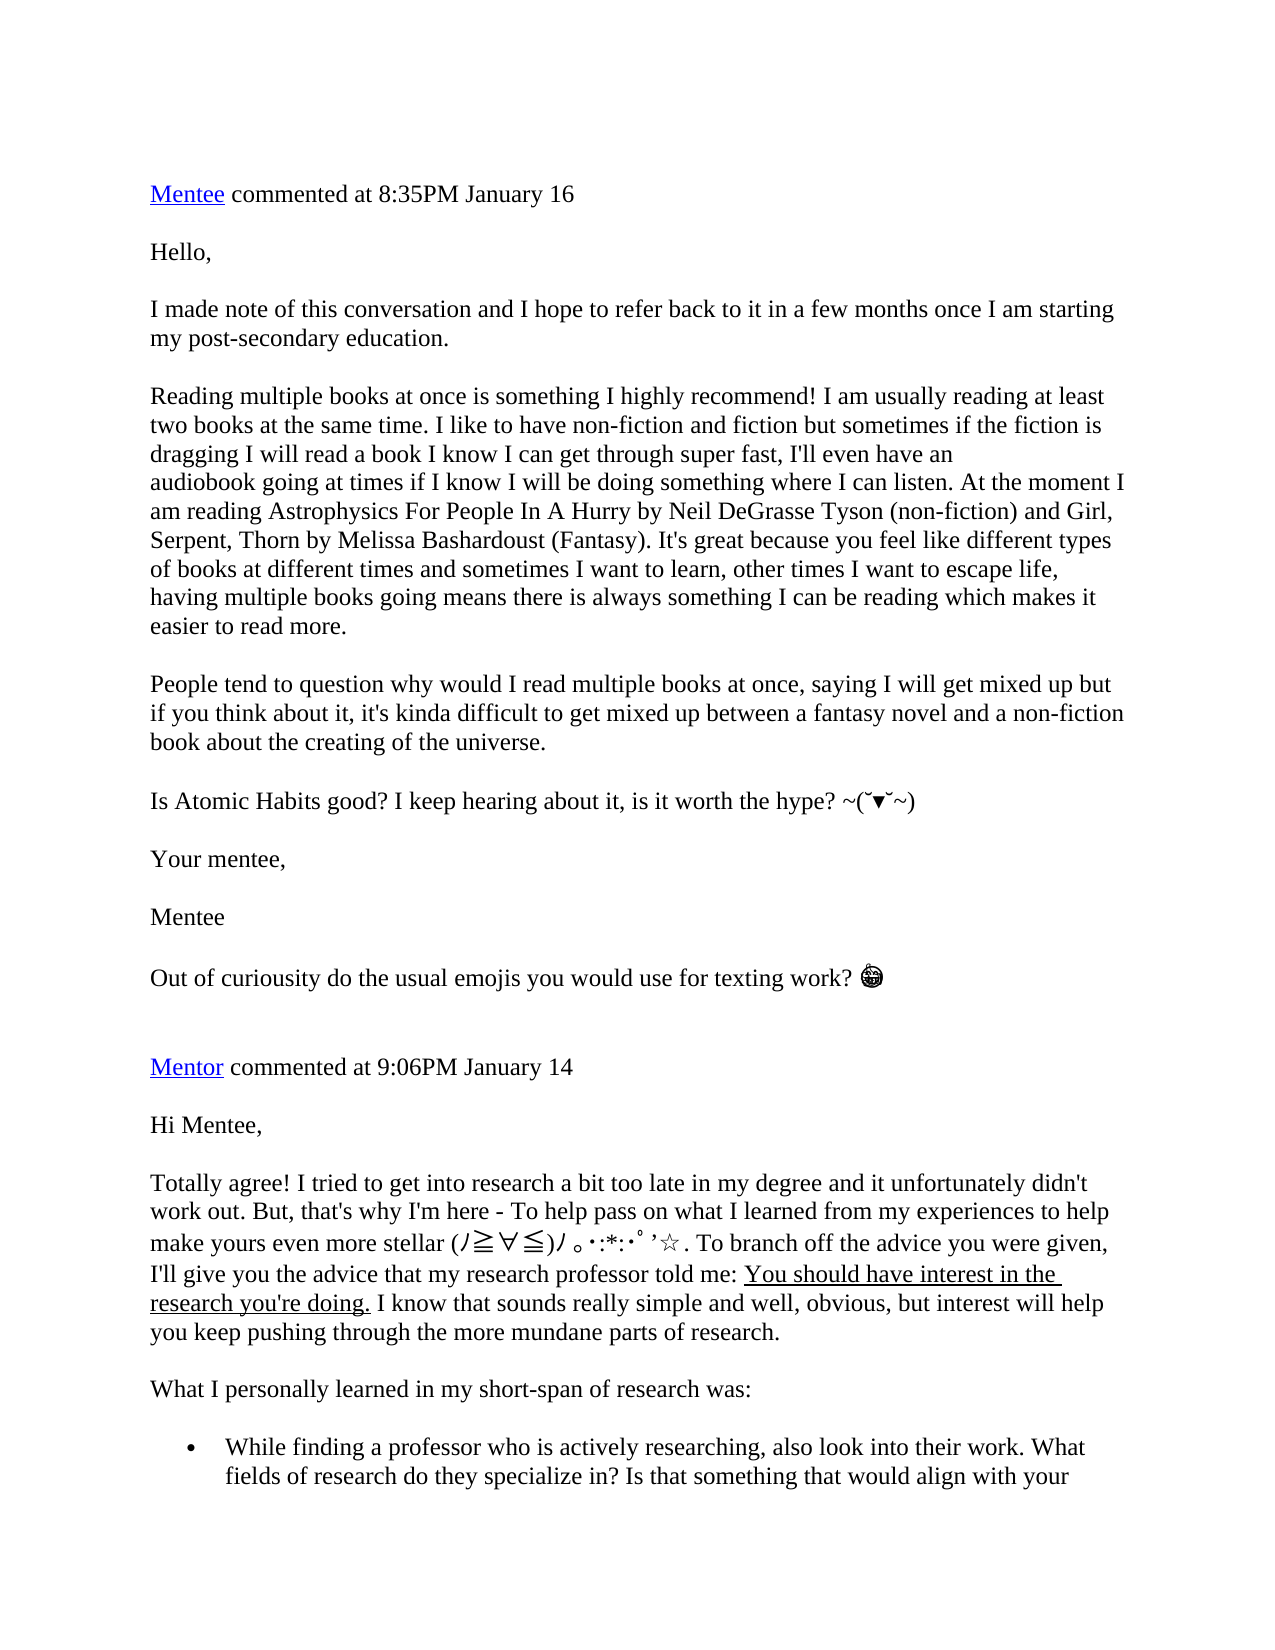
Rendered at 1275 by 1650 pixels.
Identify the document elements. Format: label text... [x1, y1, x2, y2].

text Mentor commented at 9:06PM January 14 [150, 1052, 1125, 1081]
text Is Atomic Habits good? I keep hearing about it, is it worth the hype? ~(˘▾˘~) [150, 784, 1125, 815]
text I made note of this conversation and I hope to refer back to it in a few months once I am starting my post-secondary education. [150, 294, 1125, 352]
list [187, 1432, 1125, 1490]
text Out of curiousity do the usual emojis you would use for texting work? 🧐😁👍 [150, 960, 1125, 994]
text Mentee [150, 902, 1125, 931]
text Your mentee, [150, 844, 1125, 873]
text What I personally learned in my short-span of research was: [150, 1374, 1125, 1403]
text Hello, [150, 237, 1125, 265]
text Mentee commented at 8:35PM January 16 [150, 179, 1125, 207]
text Hi Mentee, [150, 1110, 1125, 1138]
text Totally agree! I tried to get into research a bit too late in my degree and it unfortunately didn't work out. But, that's why I'm here - To help pass on what I learned from my experiences to help make yours even more stellar (ﾉ≧∀≦)ﾉ ｡･:*:･ﾟ’☆. To branch off the advice you were given, I'll give you the advice that my research professor told me: You should have interest in the research you're doing. I know that sounds really simple and well, obvious, but interest will help you keep pushing through the more mundane parts of research. [150, 1168, 1125, 1345]
text Reading multiple books at once is something I highly recommend! I am usually reading at least two books at the same time. I like to have non-fiction and fiction but sometimes if the fiction is dragging I will read a book I know I can get through super fast, I'll even have an audiobook going at times if I know I will be doing something where I can listen. At the moment I am reading Astrophysics For People In A Hurry by Neil DeGrasse Tyson (non-fiction) and Girl, Serpent, Thorn by Melissa Bashardoust (Fantasy). It's great because you feel like different types of books at different times and sometimes I want to learn, other times I want to escape life, having multiple books going means there is always something I can be reading which makes it easier to read more. [150, 381, 1125, 640]
text People tend to question why would I read multiple books at once, saying I will get mixed up but if you think about it, it's kinda difficult to get mixed up between a fantasy novel and a non-fiction book about the creating of the universe. [150, 669, 1125, 755]
